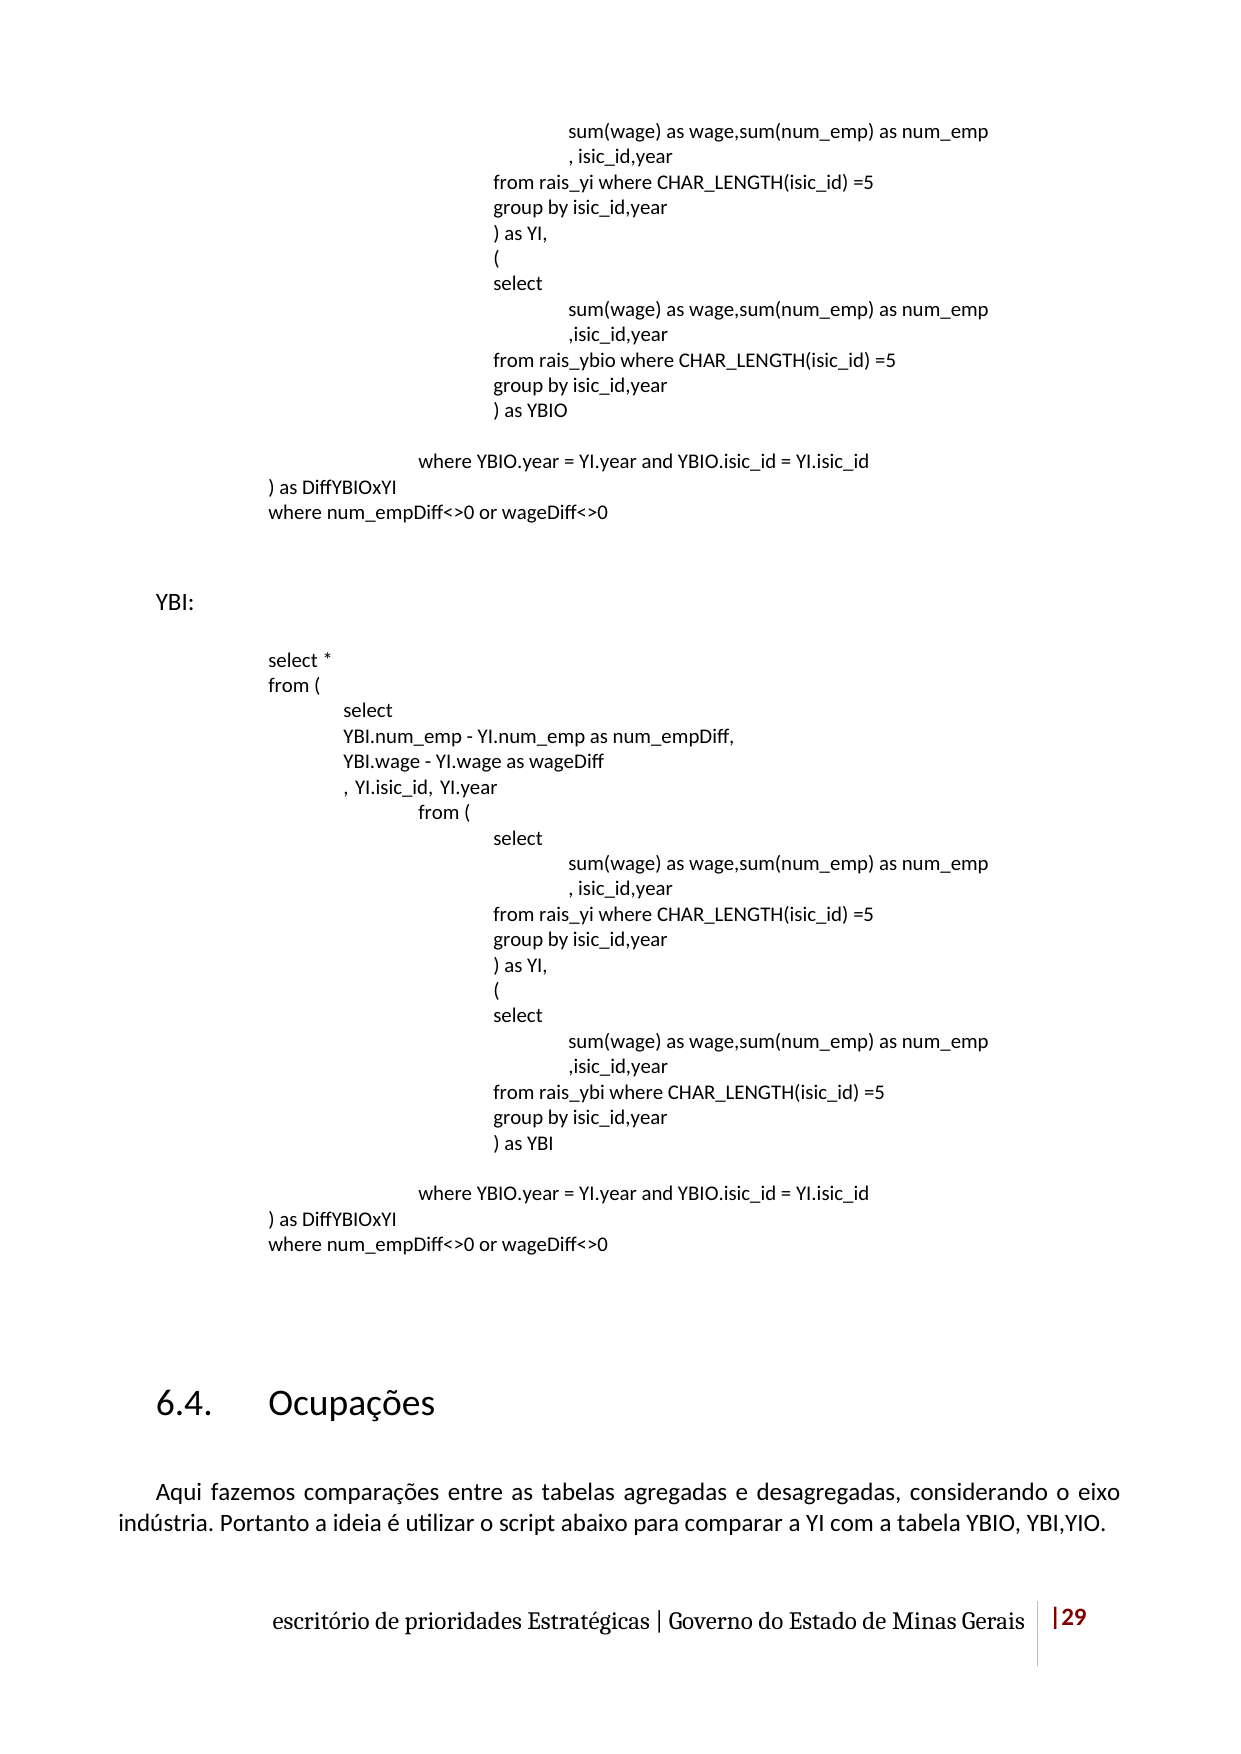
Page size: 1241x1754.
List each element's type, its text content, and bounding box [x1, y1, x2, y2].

text sum(wage) as wage,sum(num_emp) as num_emp [118, 850, 1122, 876]
text , isic_id,year [118, 143, 1122, 169]
text select [118, 698, 1122, 723]
text from rais_yi where CHAR_LENGTH(isic_id) =5 [118, 169, 1122, 194]
text Aqui fazemos comparações entre as tabelas agregadas e desagregadas, considerando o eixo indústria. Portanto a ideia é utilizar o script abaixo para comparar a YI com a tabela YBIO, YBI,YIO. [118, 1476, 1122, 1537]
text from rais_ybi where CHAR_LENGTH(isic_id) =5 [118, 1079, 1122, 1104]
text where num_empDiff<>0 or wageDiff<>0 [118, 499, 1122, 525]
text ) as YI, [118, 952, 1122, 977]
text where num_empDiff<>0 or wageDiff<>0 [118, 1231, 1122, 1257]
text select * [193, 647, 1122, 672]
text from ( [118, 672, 1122, 698]
text YBI: [118, 586, 1122, 616]
text group by isic_id,year [118, 926, 1122, 952]
text , isic_id,year [118, 876, 1122, 901]
text sum(wage) as wage,sum(num_emp) as num_emp [118, 1028, 1122, 1053]
text from ( [118, 799, 1122, 825]
text sum(wage) as wage,sum(num_emp) as num_emp [118, 296, 1122, 321]
list Ocupações [156, 1379, 1122, 1425]
text ) as YI, [118, 220, 1122, 245]
text select [118, 825, 1122, 850]
text from rais_ybio where CHAR_LENGTH(isic_id) =5 [118, 347, 1122, 372]
text YBI.wage - YI.wage as wageDiff [118, 748, 1122, 774]
text ( [118, 977, 1122, 1003]
text group by isic_id,year [118, 1104, 1122, 1130]
text sum(wage) as wage,sum(num_emp) as num_emp [118, 118, 1122, 143]
text select [118, 271, 1122, 296]
text ,isic_id,year [118, 1053, 1122, 1079]
text where YBIO.year = YI.year and YBIO.isic_id = YI.isic_id [118, 1181, 1122, 1206]
text group by isic_id,year [118, 372, 1122, 398]
text YBI.num_emp - YI.num_emp as num_empDiff, [118, 723, 1122, 748]
text ) as YBIO [118, 398, 1122, 423]
text , YI.isic_id, YI.year [118, 774, 1122, 799]
text ,isic_id,year [118, 321, 1122, 347]
text from rais_yi where CHAR_LENGTH(isic_id) =5 [118, 901, 1122, 926]
text ) as DiffYBIOxYI [118, 1206, 1122, 1231]
text select [118, 1003, 1122, 1028]
text ) as YBI [118, 1130, 1122, 1155]
text where YBIO.year = YI.year and YBIO.isic_id = YI.isic_id [118, 448, 1122, 474]
text ) as DiffYBIOxYI [118, 474, 1122, 499]
text ( [118, 245, 1122, 271]
text group by isic_id,year [118, 194, 1122, 220]
